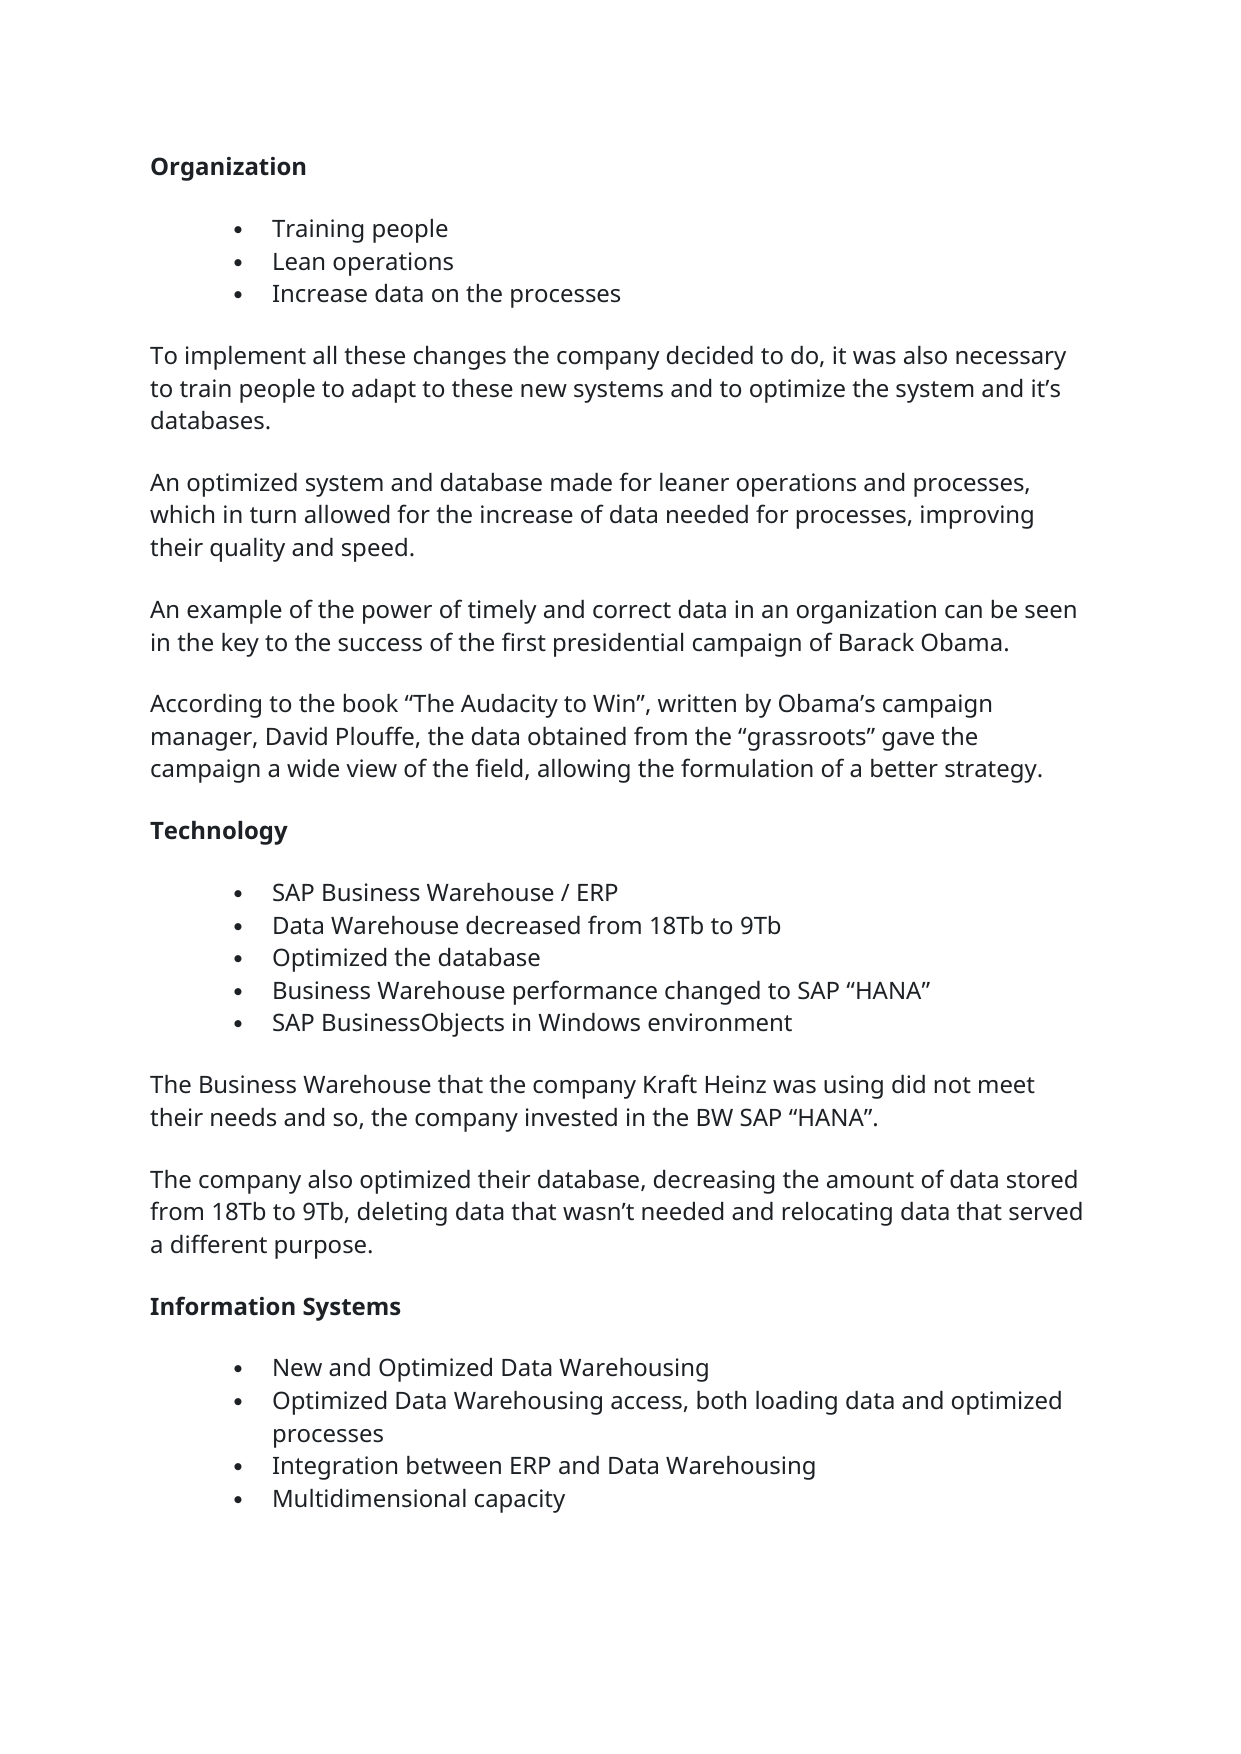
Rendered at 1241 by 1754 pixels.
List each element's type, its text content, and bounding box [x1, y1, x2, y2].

text Information Systems [150, 1289, 1090, 1322]
list Lean operations [234, 244, 1090, 277]
text The company also optimized their database, decreasing the amount of data stored from 18Tb to 9Tb, deleting data that wasn’t needed and relocating data that served a different purpose. [150, 1162, 1090, 1260]
text An example of the power of timely and correct data in an organization can be seen in the key to the success of the first presidential campaign of Barack Obama. [150, 593, 1090, 658]
list Optimized the database [234, 941, 1090, 974]
list Multidimensional capacity [234, 1482, 1090, 1514]
list Data Warehouse decreased from 18Tb to 9Tb [234, 908, 1090, 941]
list Business Warehouse performance changed to SAP “HANA” [234, 974, 1090, 1006]
list SAP BusinessObjects in Windows environment [234, 1006, 1090, 1039]
list Optimized Data Warehousing access, both loading data and optimized processes [234, 1384, 1090, 1449]
list New and Optimized Data Warehousing [234, 1351, 1090, 1384]
list SAP Business Warehouse / ERP [234, 876, 1090, 908]
text The Business Warehouse that the company Kraft Heinz was using did not meet their needs and so, the company invested in the BW SAP “HANA”. [150, 1068, 1090, 1133]
text An optimized system and database made for leaner operations and processes, which in turn allowed for the increase of data needed for processes, improving their quality and speed. [150, 466, 1090, 563]
list Training people [234, 212, 1090, 244]
list Integration between ERP and Data Warehousing [234, 1449, 1090, 1482]
text To implement all these changes the company decided to do, it was also necessary to train people to adapt to these new systems and to optimize the system and it’s databases. [150, 339, 1090, 437]
text Technology [150, 814, 1090, 847]
list Increase data on the processes [234, 277, 1090, 309]
text Organization [150, 150, 1090, 183]
text According to the book “The Audacity to Win”, written by Obama’s campaign manager, David Plouffe, the data obtained from the “grassroots” gave the campaign a wide view of the field, allowing the formulation of a better strategy. [150, 687, 1090, 785]
